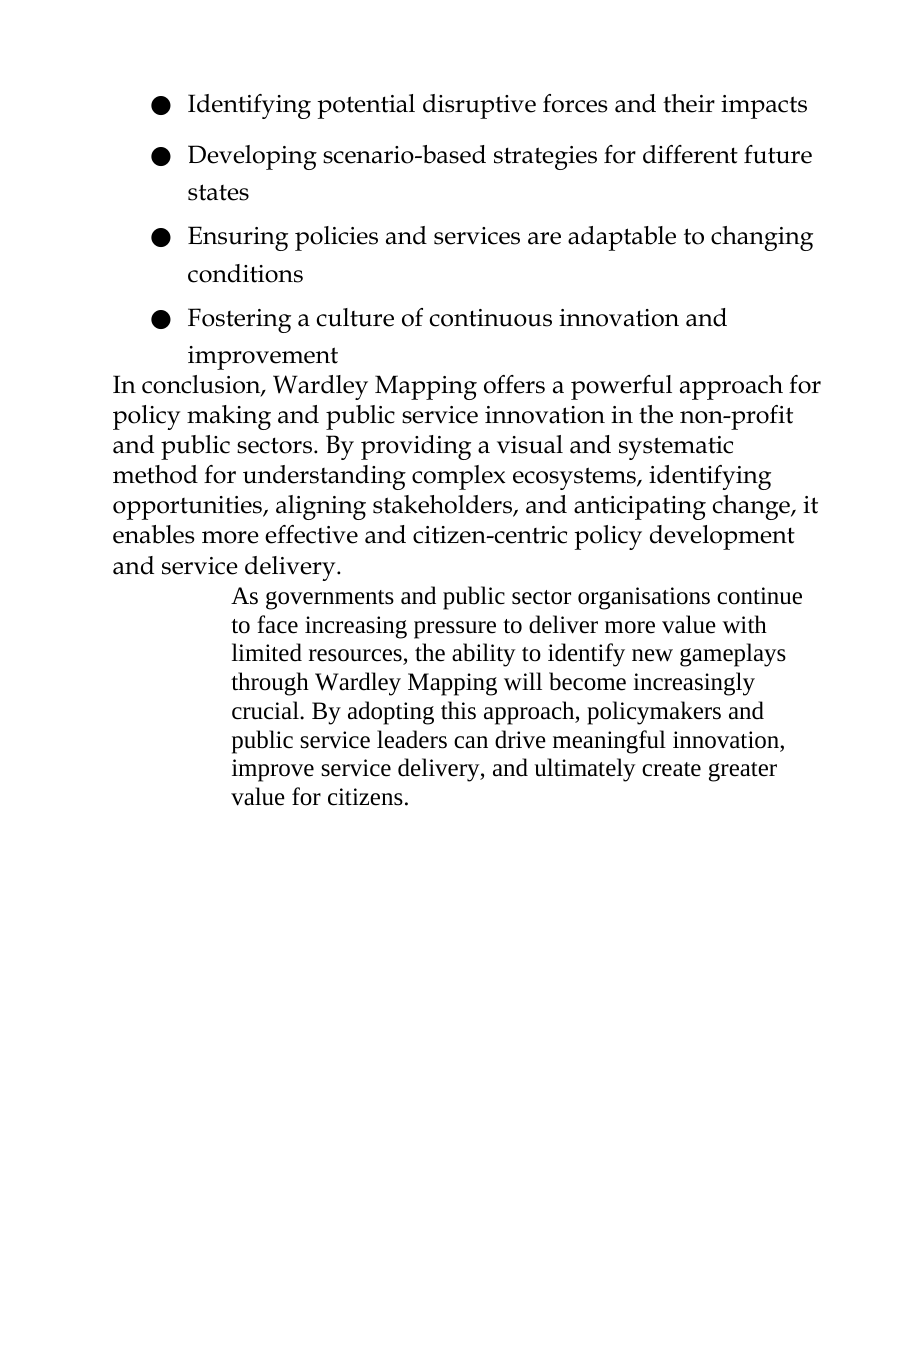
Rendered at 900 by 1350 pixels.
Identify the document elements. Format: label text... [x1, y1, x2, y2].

list Ensuring policies and services are adaptable to changing conditions [150, 208, 825, 289]
text As governments and public sector organisations continue to face increasing pressure to deliver more value with limited resources, the ability to identify new gameplays through Wardley Mapping will become increasingly crucial. By adopting this approach, policymakers and public service leaders can drive meaningful innovation, improve service delivery, and ultimately create greater value for citizens. [231, 581, 825, 811]
list Developing scenario-based strategies for different future states [150, 126, 825, 208]
list Fostering a culture of continuous innovation and improvement [150, 289, 825, 370]
text In conclusion, Wardley Mapping offers a powerful approach for policy making and public service innovation in the non-profit and public sectors. By providing a visual and systematic method for understanding complex ecosystems, identifying opportunities, aligning stakeholders, and anticipating change, it enables more effective and citizen-centric policy development and service delivery. [112, 370, 825, 581]
list Identifying potential disruptive forces and their impacts [150, 75, 825, 126]
